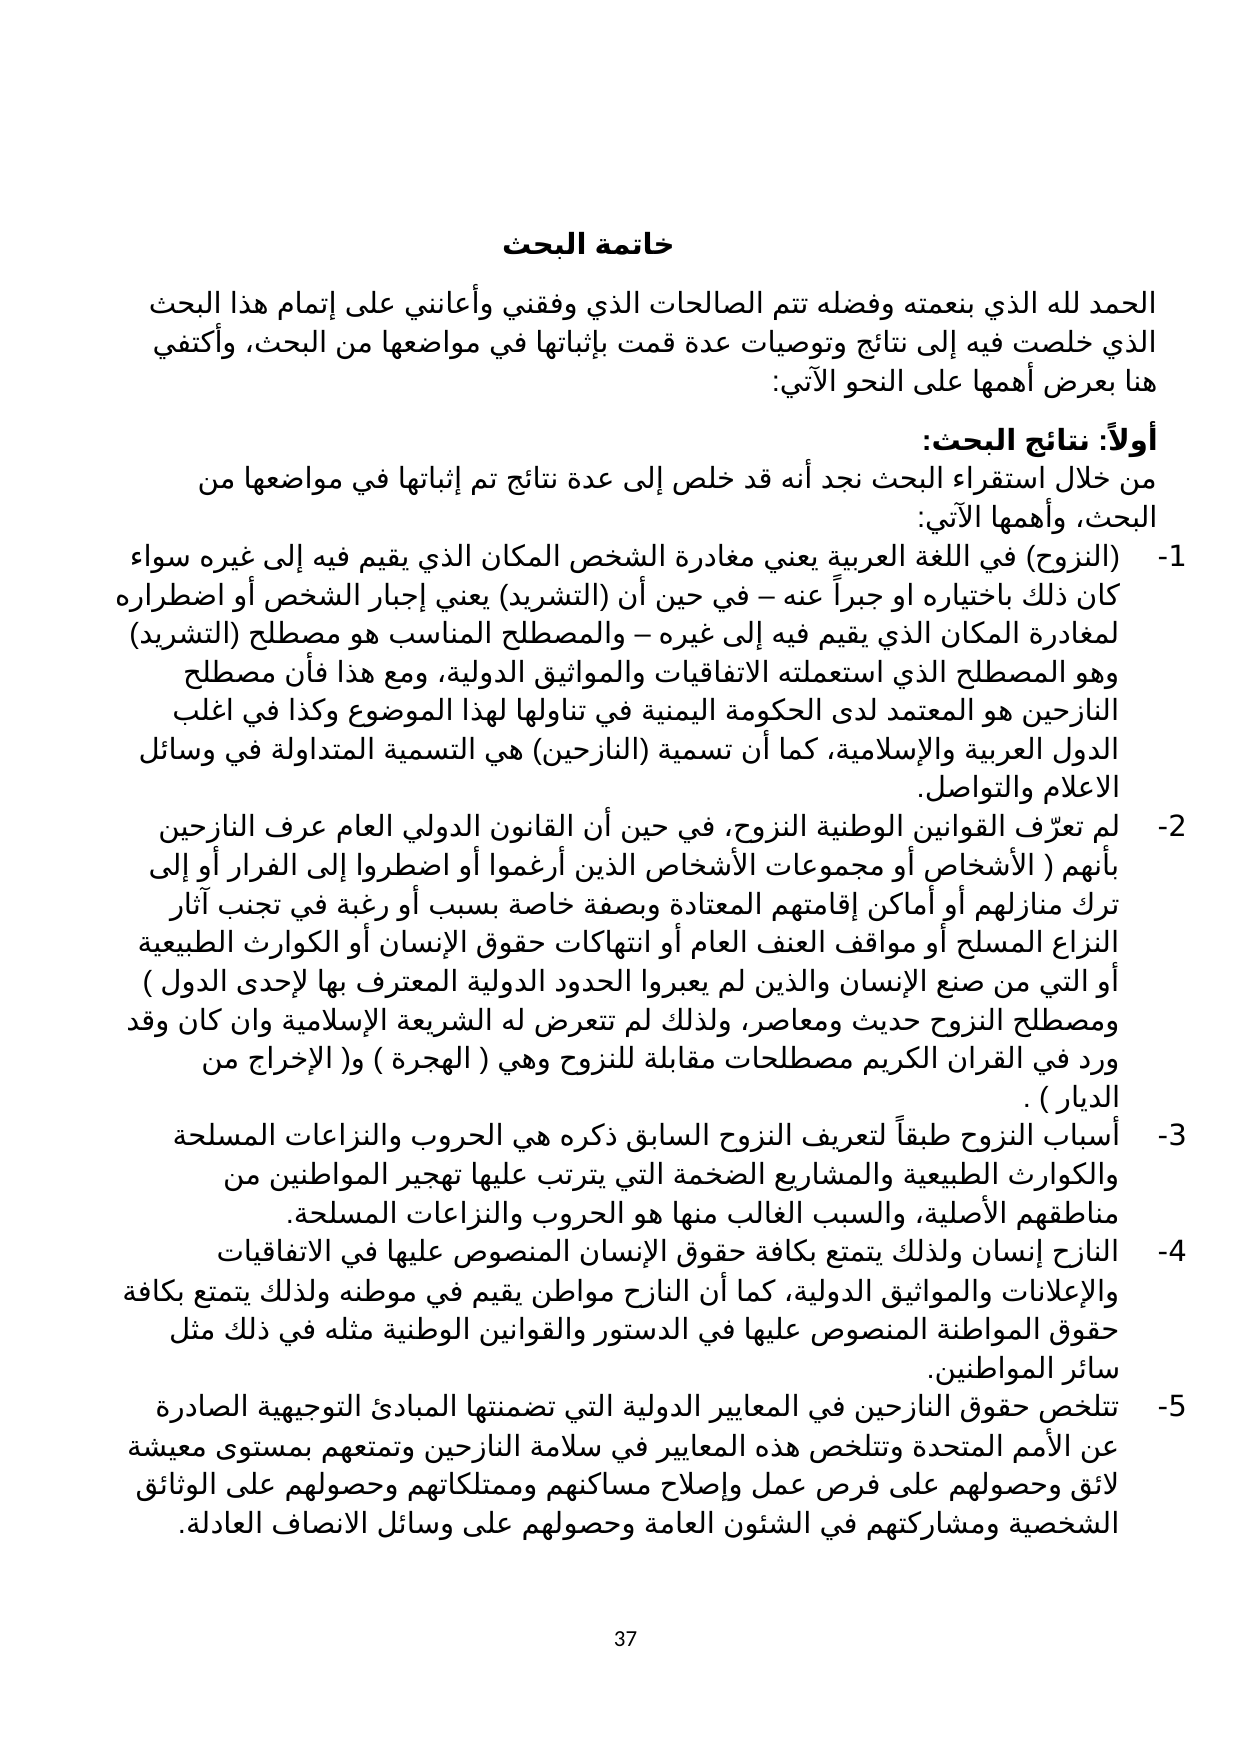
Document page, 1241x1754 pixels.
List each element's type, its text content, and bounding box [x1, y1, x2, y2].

text أولاً: نتائج البحث: [114, 423, 1158, 456]
list تتلخص حقوق النازحين في المعايير الدولية التي تضمنتها المبادئ التوجيهية الصادرة عن الأمم المتحدة وتتلخص هذه المعايير في سلامة النازحين وتمتعهم بمستوى معيشة لائق وحصولهم على فرص عمل وإصلاح مساكنهم وممتلكاتهم وحصولهم على الوثائق الشخصية ومشاركتهم في الشئون العامة وحصولهم على وسائل الانصاف العادلة. [114, 1389, 1158, 1539]
list النازح إنسان ولذلك يتمتع بكافة حقوق الإنسان المنصوص عليها في الاتفاقيات والإعلانات والمواثيق الدولية، كما أن النازح مواطن يقيم في موطنه ولذلك يتمتع بكافة حقوق المواطنة المنصوص عليها في الدستور والقوانين الوطنية مثله في ذلك مثل سائر المواطنين. [114, 1234, 1158, 1384]
list لم تعرّف القوانين الوطنية النزوح، في حين أن القانون الدولي العام عرف النازحين بأنهم ( الأشخاص أو مجموعات الأشخاص الذين أرغموا أو اضطروا إلى الفرار أو إلى ترك منازلهم أو أماكن إقامتهم المعتادة وبصفة خاصة بسبب أو رغبة في تجنب آثار النزاع المسلح أو مواقف العنف العام أو انتهاكات حقوق الإنسان أو الكوارث الطبيعية أو التي من صنع الإنسان والذين لم يعبروا الحدود الدولية المعترف بها لإحدى الدول ) ومصطلح النزوح حديث ومعاصر، ولذلك لم تتعرض له الشريعة الإسلامية وان كان وقد ورد في القران الكريم مصطلحات مقابلة للنزوح وهي ( الهجرة ) و( الإخراج من الديار ) . [114, 809, 1158, 1113]
list (النزوح) في اللغة العربية يعني مغادرة الشخص المكان الذي يقيم فيه إلى غيره سواء كان ذلك باختياره او جبراً عنه – في حين أن (التشريد) يعني إجبار الشخص أو اضطراره لمغادرة المكان الذي يقيم فيه إلى غيره – والمصطلح المناسب هو مصطلح (التشريد) وهو المصطلح الذي استعملته الاتفاقيات والمواثيق الدولية، ومع هذا فأن مصطلح النازحين هو المعتمد لدى الحكومة اليمنية في تناولها لهذا الموضوع وكذا في اغلب الدول العربية والإسلامية، كما أن تسمية (النازحين) هي التسمية المتداولة في وسائل الاعلام والتواصل. [114, 538, 1158, 804]
text الحمد لله الذي بنعمته وفضله تتم الصالحات الذي وفقني وأعانني على إتمام هذا البحث الذي خلصت فيه إلى نتائج وتوصيات عدة قمت بإثباتها في مواضعها من البحث، وأكتفي هنا بعرض أهمها على النحو الآتي: [114, 286, 1158, 397]
list أسباب النزوح طبقاً لتعريف النزوح السابق ذكره هي الحروب والنزاعات المسلحة والكوارث الطبيعية والمشاريع الضخمة التي يترتب عليها تهجير المواطنين من مناطقهم الأصلية، والسبب الغالب منها هو الحروب والنزاعات المسلحة. [114, 1118, 1158, 1229]
text من خلال استقراء البحث نجد أنه قد خلص إلى عدة نتائج تم إثباتها في مواضعها من البحث، وأهمها الآتي: [114, 461, 1158, 533]
text خاتمة البحث [114, 227, 1158, 261]
